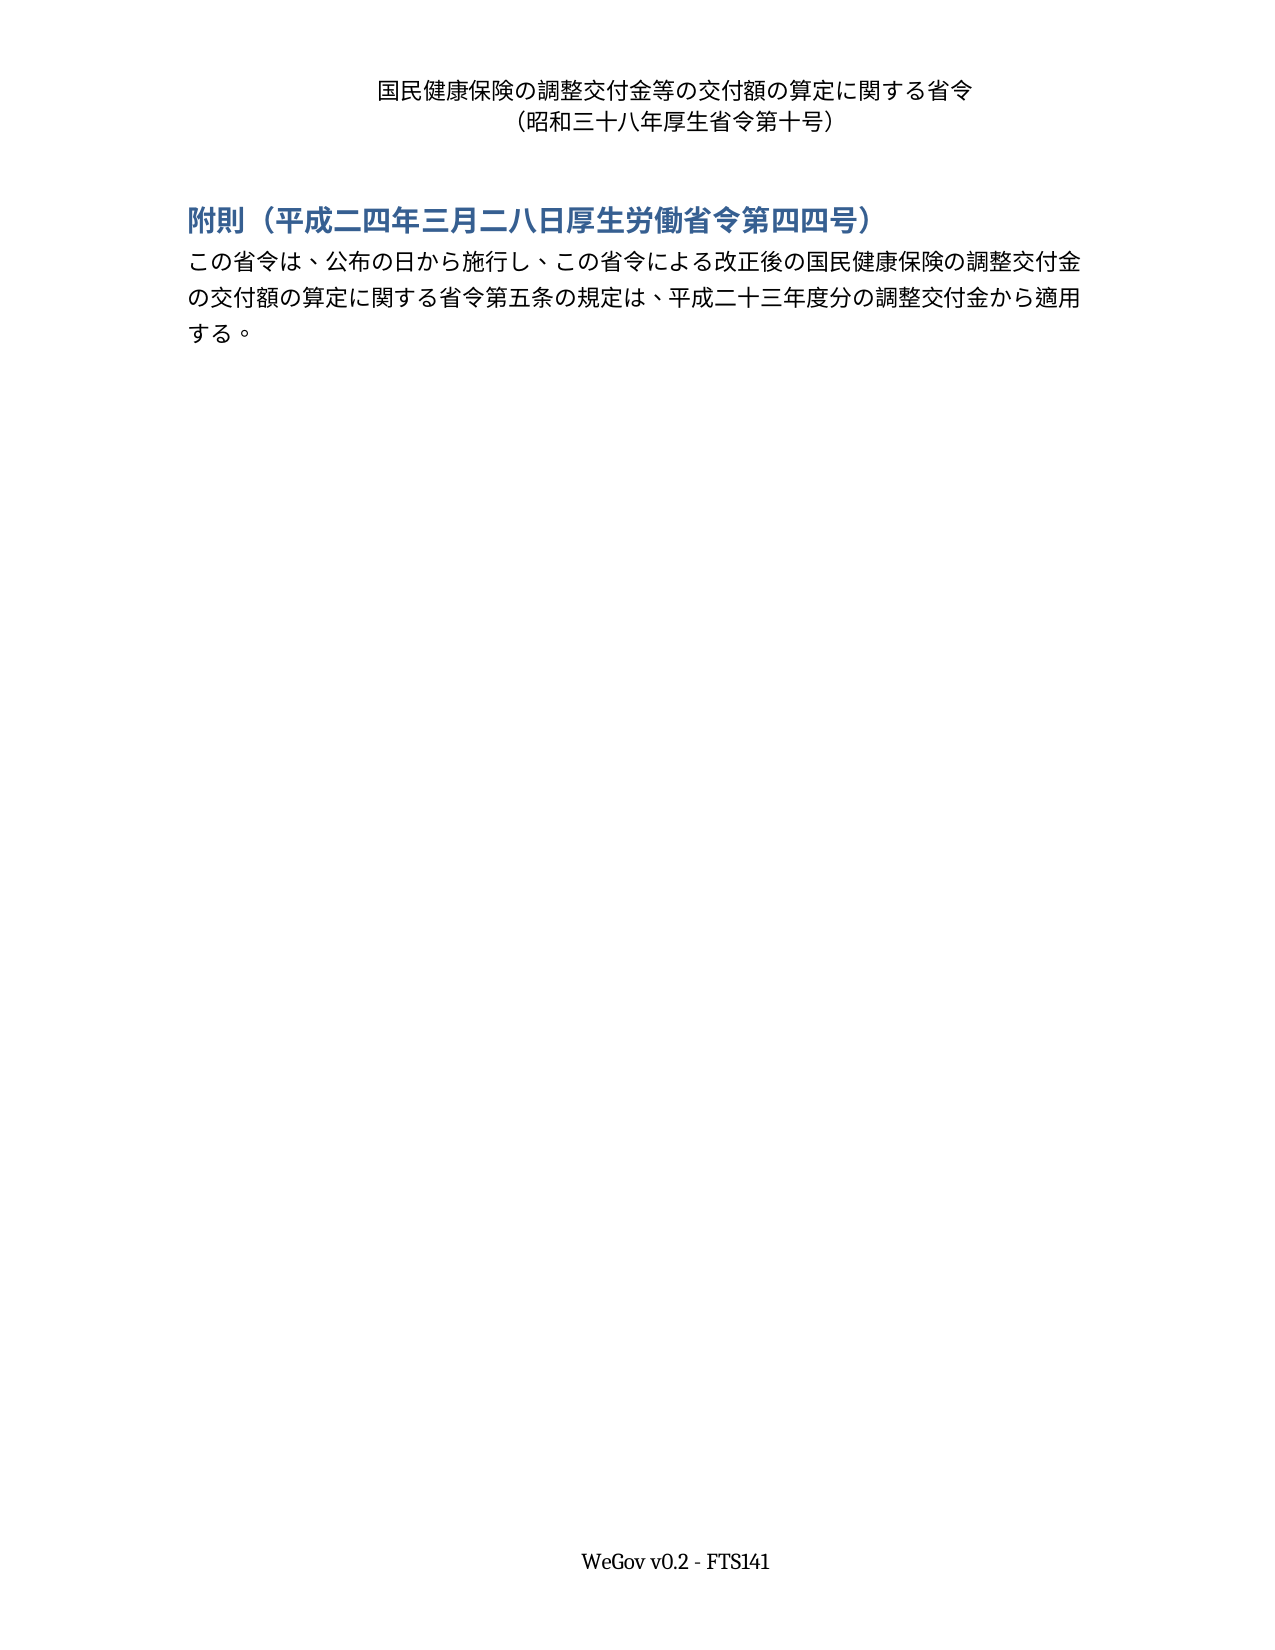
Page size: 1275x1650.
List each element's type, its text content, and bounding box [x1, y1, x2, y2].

subtitle 附則（平成二四年三月二八日厚生労働省令第四四号） [187, 200, 1087, 240]
text この省令は、公布の日から施行し、この省令による改正後の国民健康保険の調整交付金の交付額の算定に関する省令第五条の規定は、平成二十三年度分の調整交付金から適用する。 [187, 246, 1087, 349]
